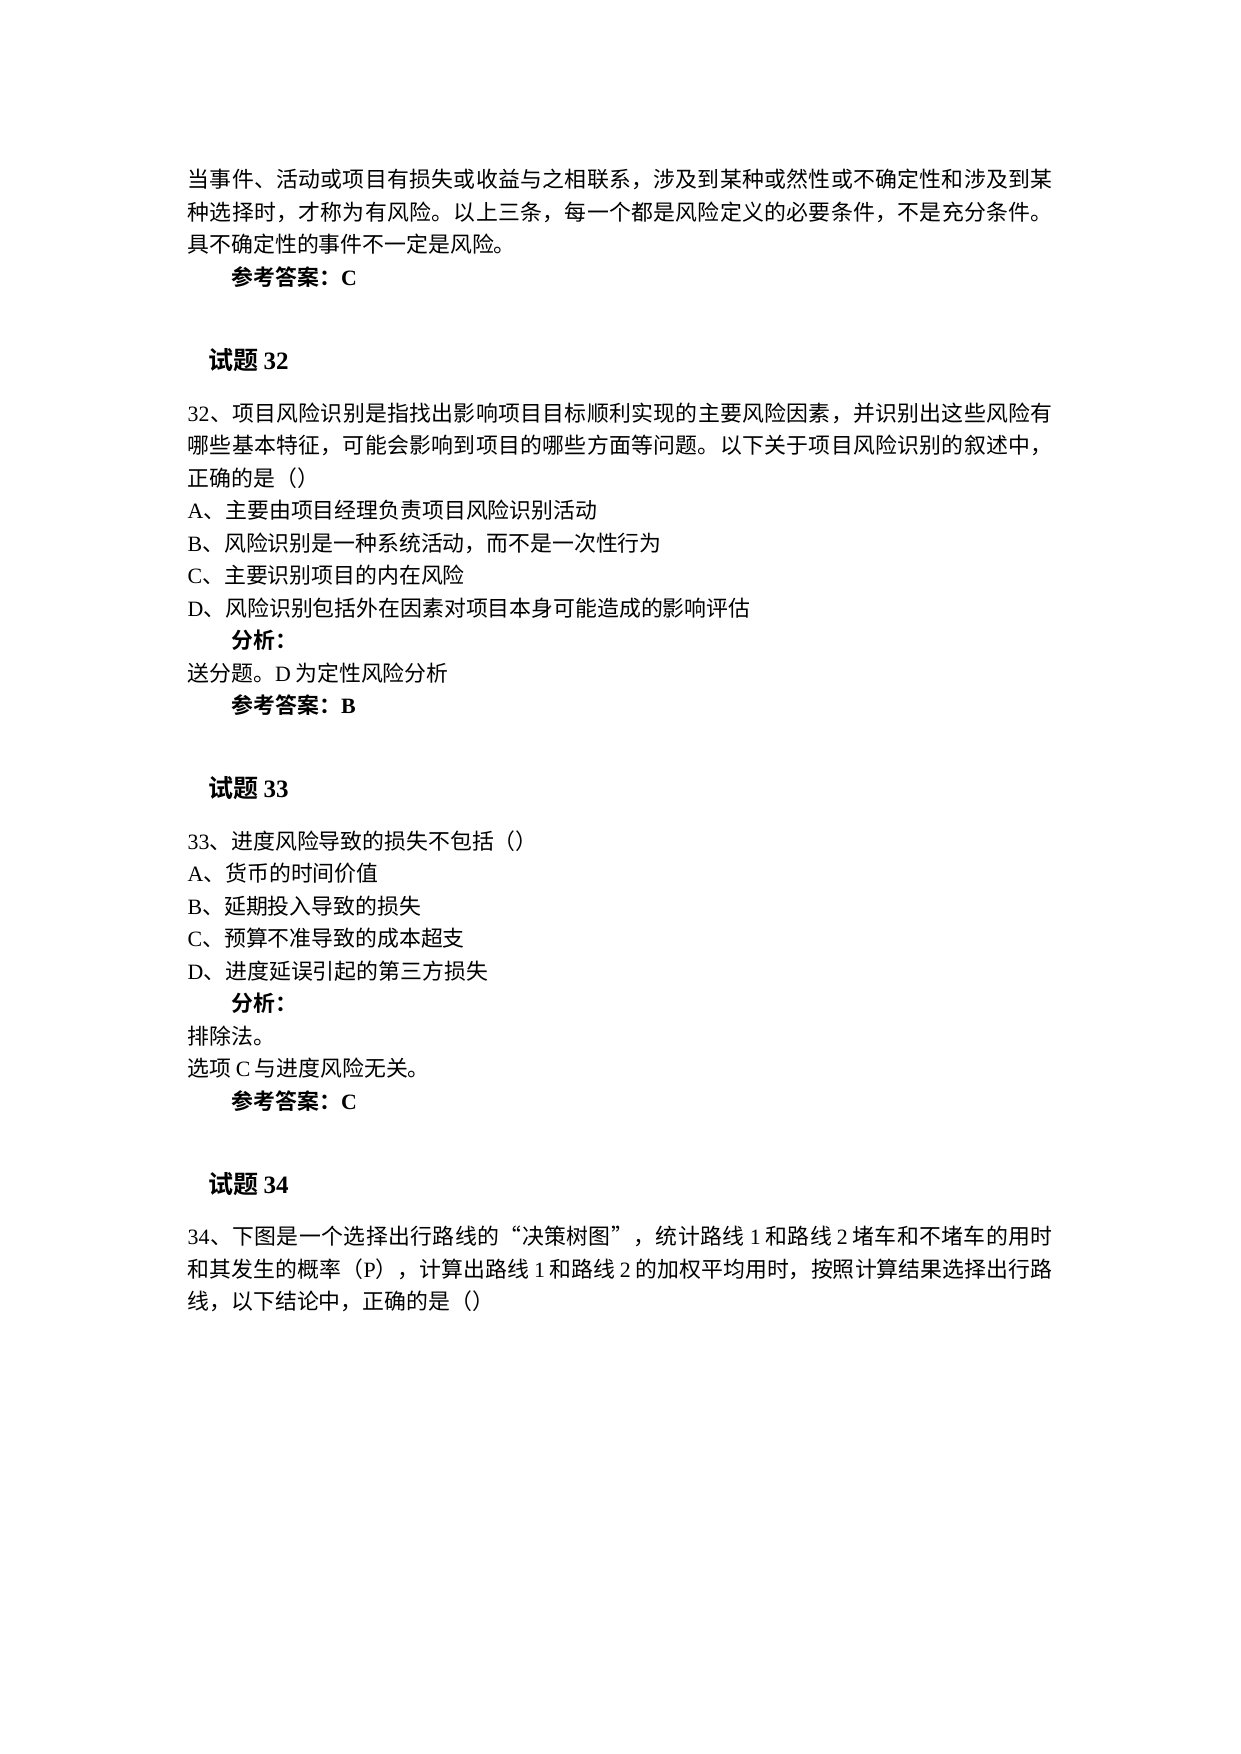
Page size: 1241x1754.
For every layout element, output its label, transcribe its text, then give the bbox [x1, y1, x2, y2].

text B、延期投入导致的损失 [187, 888, 1053, 921]
text C、预算不准导致的成本超支 [187, 921, 1053, 953]
text 参考答案：B [187, 688, 1053, 720]
text B、风险识别是一种系统活动，而不是一次性行为 [187, 525, 1053, 558]
text C、主要识别项目的内在风险 [187, 558, 1053, 590]
text 当事件、活动或项目有损失或收益与之相联系，涉及到某种或然性或不确定性和涉及到某种选择时，才称为有风险。以上三条，每一个都是风险定义的必要条件，不是充分条件。具不确定性的事件不一定是风险。 [187, 162, 1053, 259]
text 33、进度风险导致的损失不包括（） [187, 823, 1053, 856]
text 参考答案：C [187, 1083, 1053, 1116]
text 34、下图是一个选择出行路线的“决策树图”，统计路线1和路线2堵车和不堵车的用时和其发生的概率（P），计算出路线1和路线2的加权平均用时，按照计算结果选择出行路线，以下结论中，正确的是（） [187, 1219, 1053, 1316]
text A、货币的时间价值 [187, 856, 1053, 888]
text 分析： [187, 986, 1053, 1018]
text 分析： [187, 623, 1053, 655]
subtitle 试题33 [187, 769, 1053, 805]
text D、进度延误引起的第三方损失 [187, 953, 1053, 986]
text A、主要由项目经理负责项目风险识别活动 [187, 493, 1053, 525]
subtitle 试题34 [187, 1164, 1053, 1201]
text 排除法。 [187, 1018, 1053, 1051]
text 参考答案：C [187, 259, 1053, 292]
text 32、项目风险识别是指找出影响项目目标顺利实现的主要风险因素，并识别出这些风险有哪些基本特征，可能会影响到项目的哪些方面等问题。以下关于项目风险识别的叙述中，正确的是（） [187, 395, 1053, 493]
text 送分题。D为定性风险分析 [187, 655, 1053, 688]
text D、风险识别包括外在因素对项目本身可能造成的影响评估 [187, 590, 1053, 623]
subtitle 试题32 [187, 341, 1053, 377]
text 选项C与进度风险无关。 [187, 1051, 1053, 1083]
